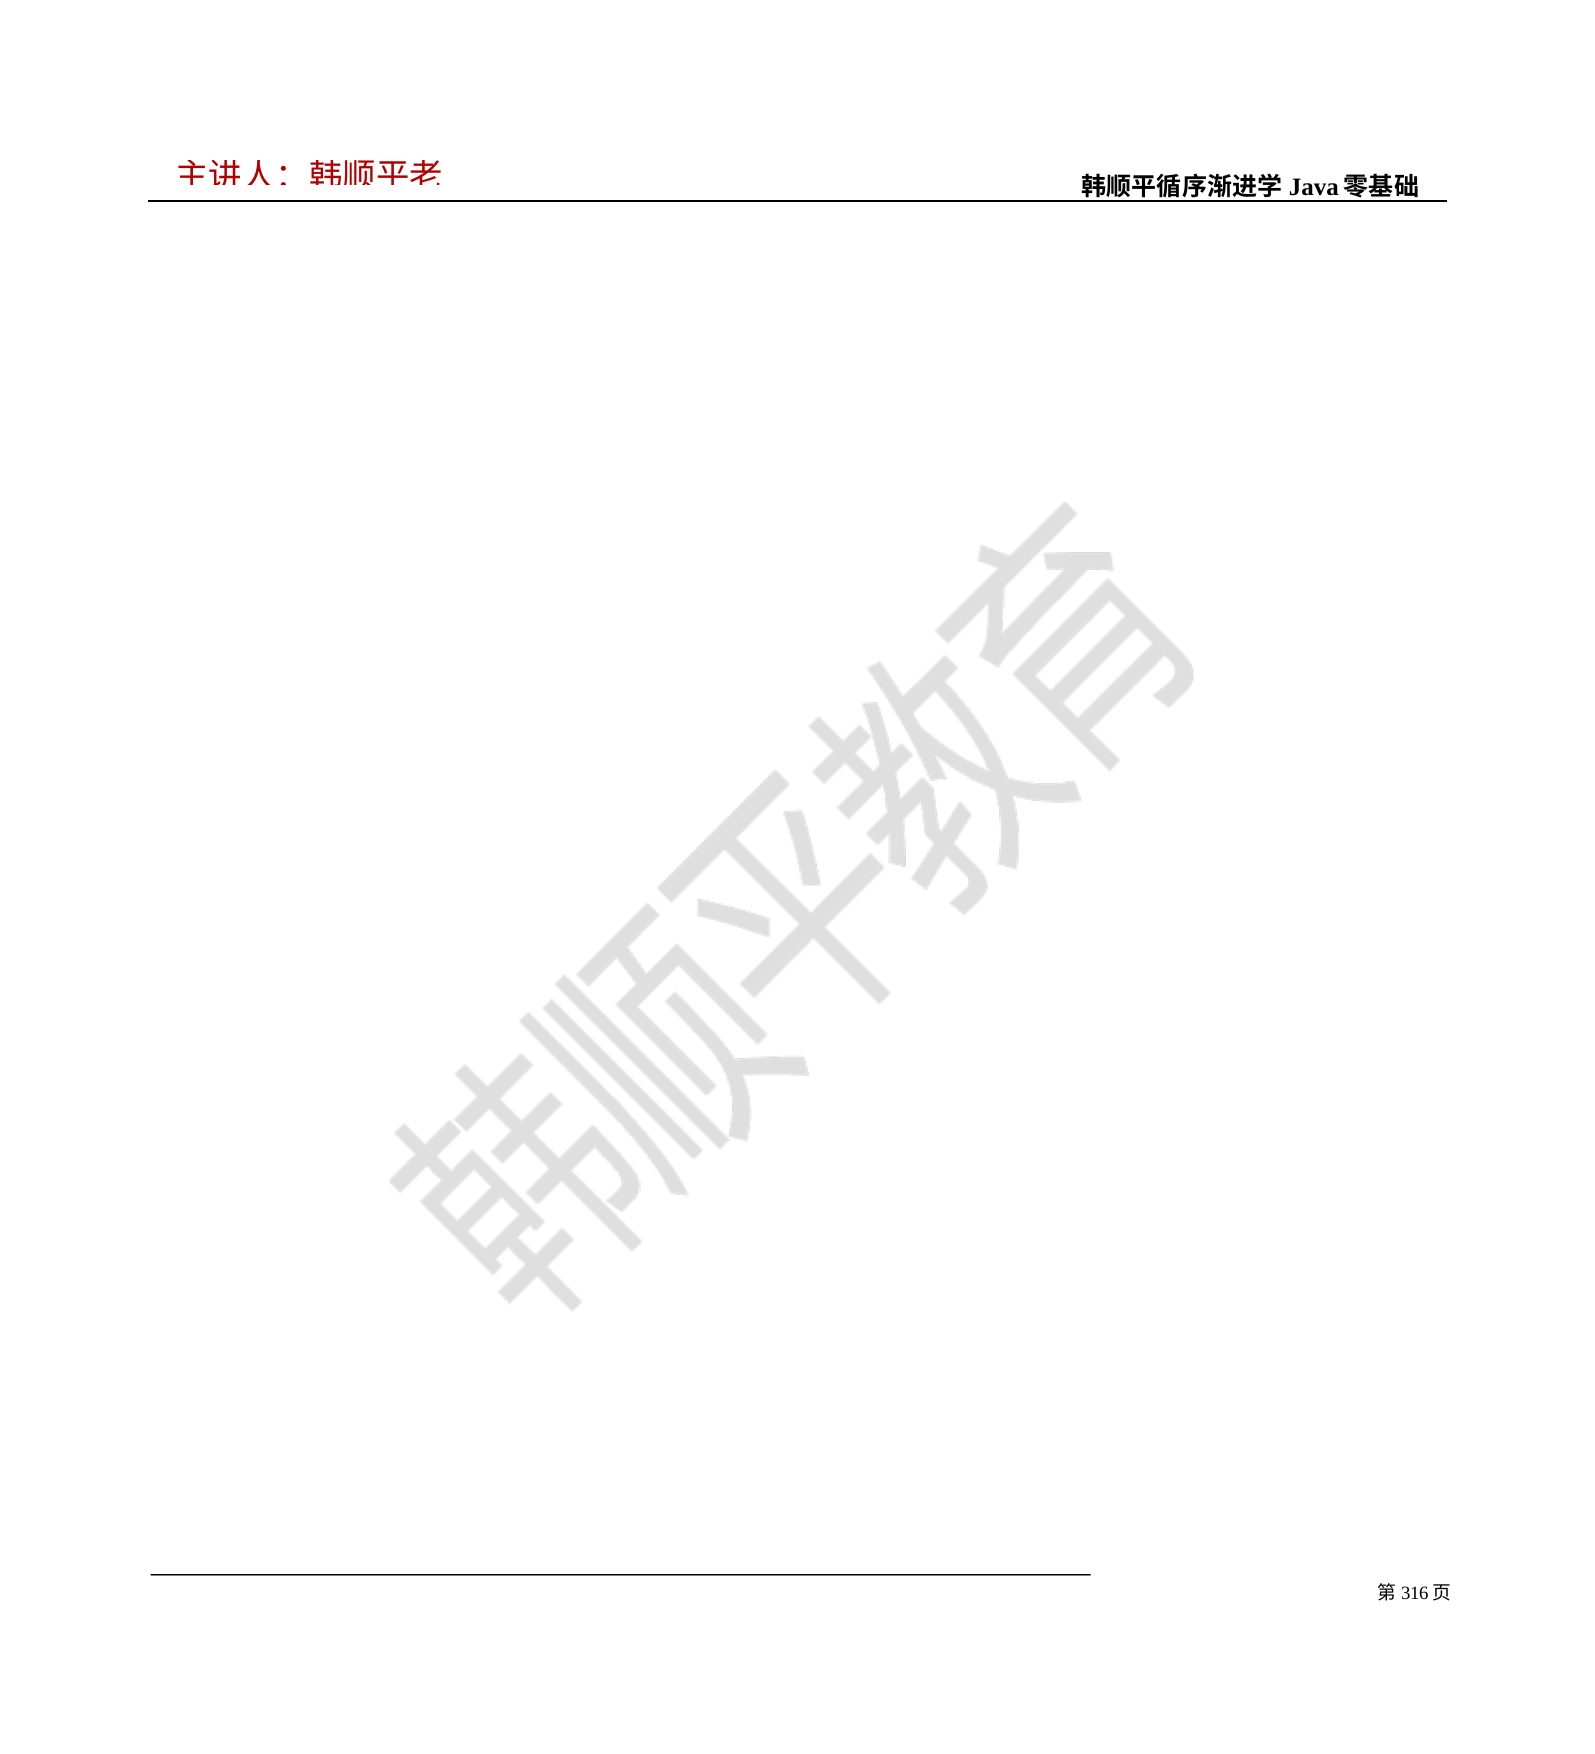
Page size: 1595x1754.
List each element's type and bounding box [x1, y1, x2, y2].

picture [150, 1574, 1091, 1578]
picture [389, 501, 1195, 1312]
